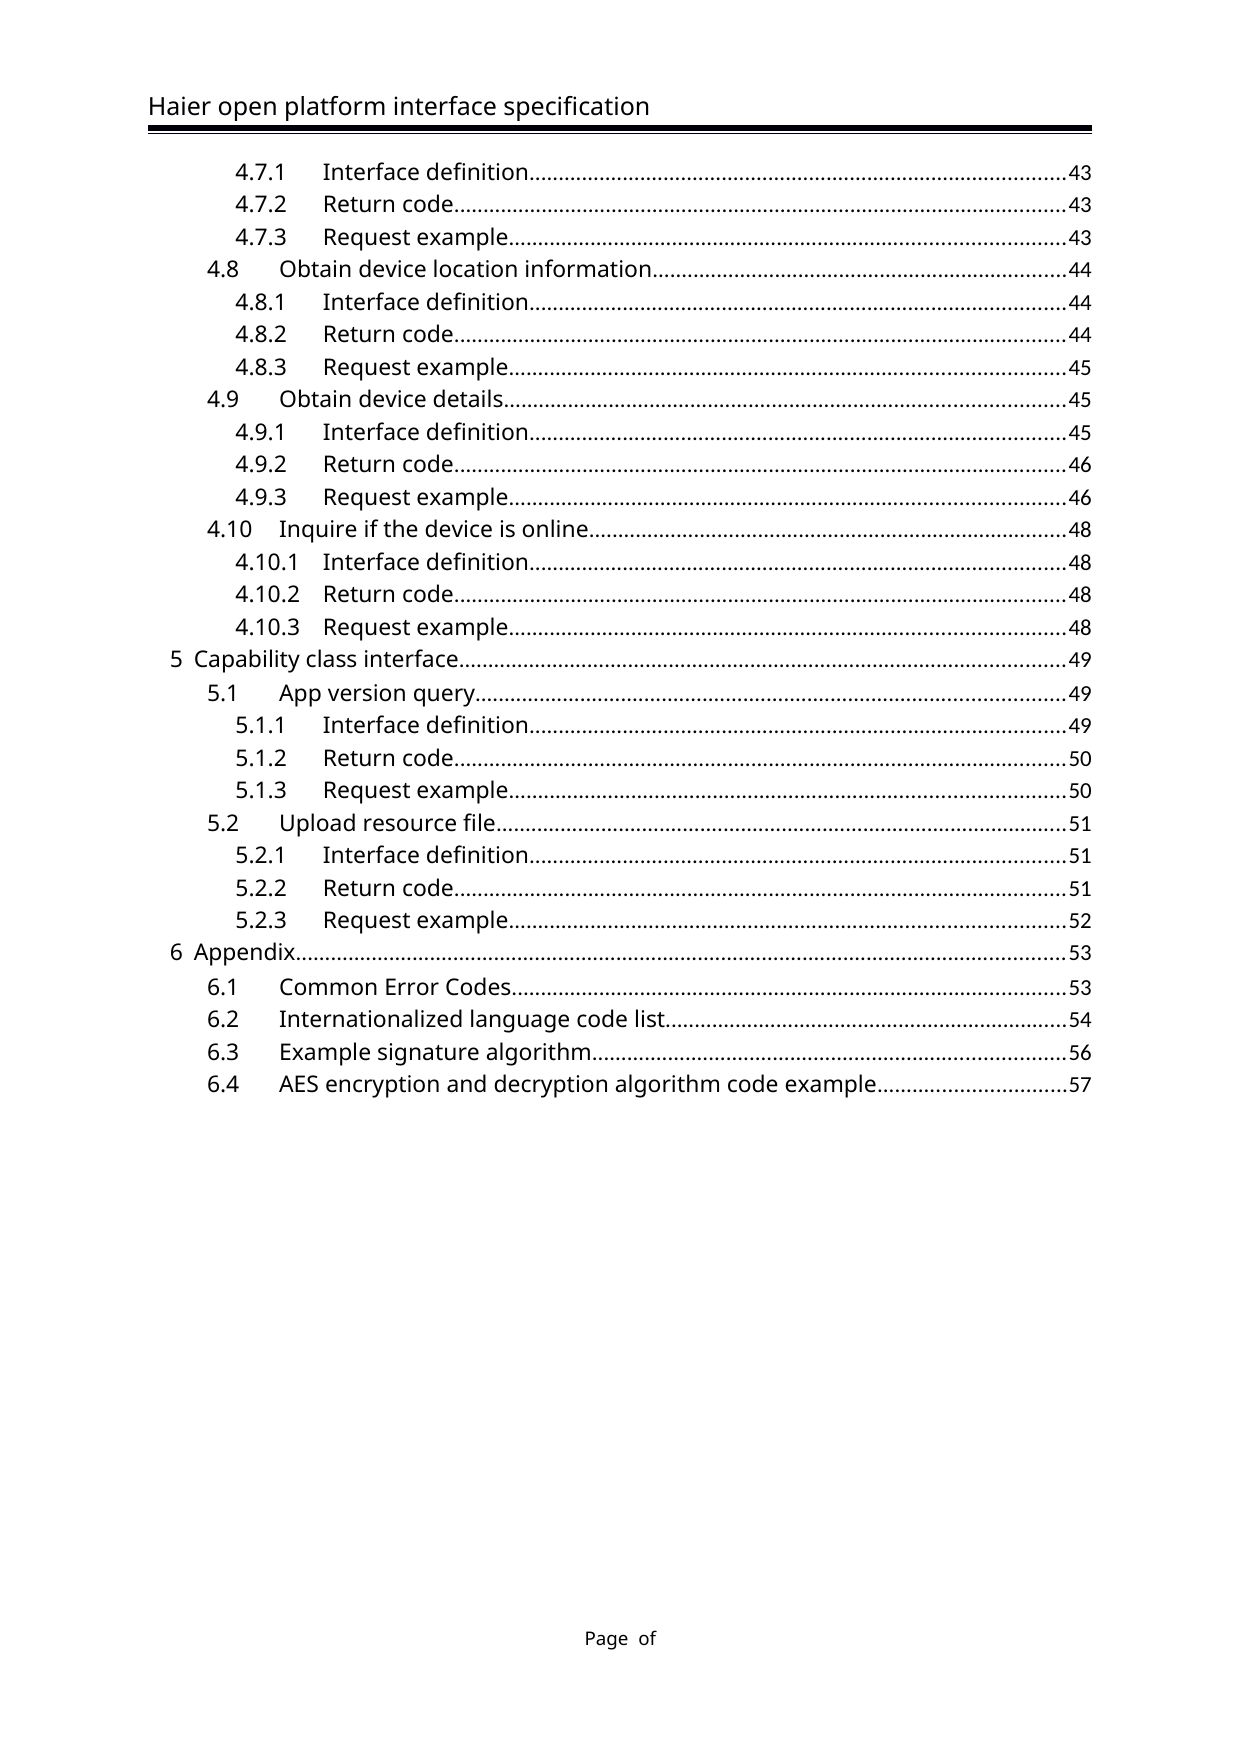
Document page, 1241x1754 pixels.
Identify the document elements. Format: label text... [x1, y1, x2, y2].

text 6.4 AES encryption and decryption algorithm code example 57 [207, 1068, 1092, 1100]
text 4.9.3 Request example 46 [235, 480, 1092, 513]
text 4.7.3 Request example 43 [235, 220, 1092, 253]
text 5.2.3 Request example 52 [235, 904, 1092, 936]
text 4.8.1 Interface definition 44 [235, 285, 1092, 318]
text 4.10.3 Request example 48 [235, 610, 1092, 643]
text 4.7.2 Return code 43 [235, 188, 1092, 220]
text 4.8.3 Request example 45 [235, 350, 1092, 383]
text 6.2 Internationalized language code list 54 [207, 1003, 1092, 1035]
text 5.2.1 Interface definition 51 [235, 839, 1092, 871]
text 4.8 Obtain device location information 44 [207, 253, 1092, 285]
text 4.10 Inquire if the device is online 48 [207, 513, 1092, 545]
text 5.1.2 Return code 50 [235, 741, 1092, 774]
text 5.2 Upload resource file 51 [207, 806, 1092, 839]
text 4.9 Obtain device details 45 [207, 383, 1092, 415]
text 5.1.1 Interface definition 49 [235, 709, 1092, 741]
text 5.2.2 Return code 51 [235, 871, 1092, 904]
text 4.9.1 Interface definition 45 [235, 415, 1092, 448]
text 5.1.3 Request example 50 [235, 774, 1092, 806]
text 4.9.2 Return code 46 [235, 448, 1092, 480]
text 6.1 Common Error Codes 53 [207, 970, 1092, 1003]
text 5 Capability class interface 49 [169, 643, 1092, 674]
text 4.10.1 Interface definition 48 [235, 545, 1092, 578]
text 6.3 Example signature algorithm 56 [207, 1035, 1092, 1068]
text 6 Appendix 53 [169, 936, 1092, 968]
text 4.10.2 Return code 48 [235, 578, 1092, 610]
text 5.1 App version query 49 [207, 676, 1092, 709]
text 4.8.2 Return code 44 [235, 318, 1092, 350]
text 4.7.1 Interface definition 43 [235, 155, 1092, 188]
